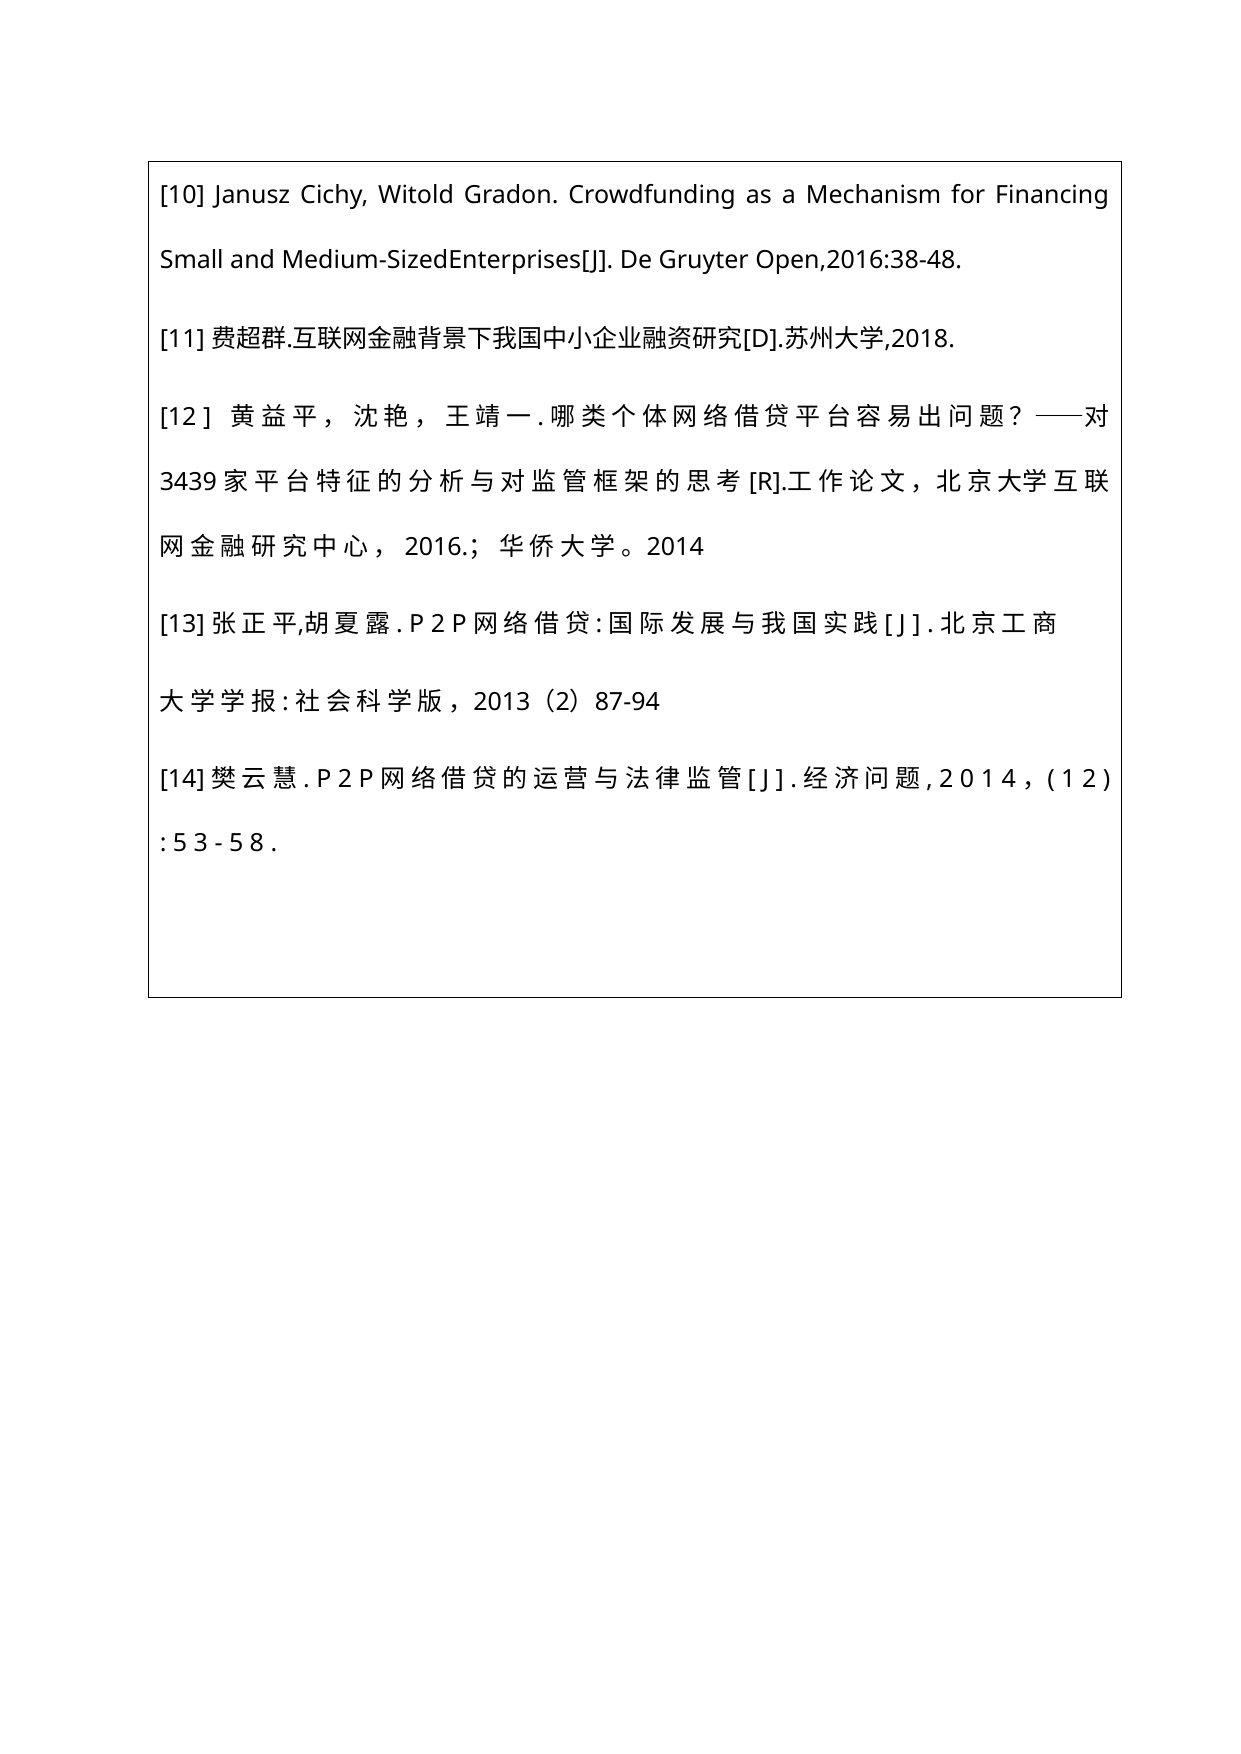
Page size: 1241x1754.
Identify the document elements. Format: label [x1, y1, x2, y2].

table_header [149, 162, 1121, 997]
